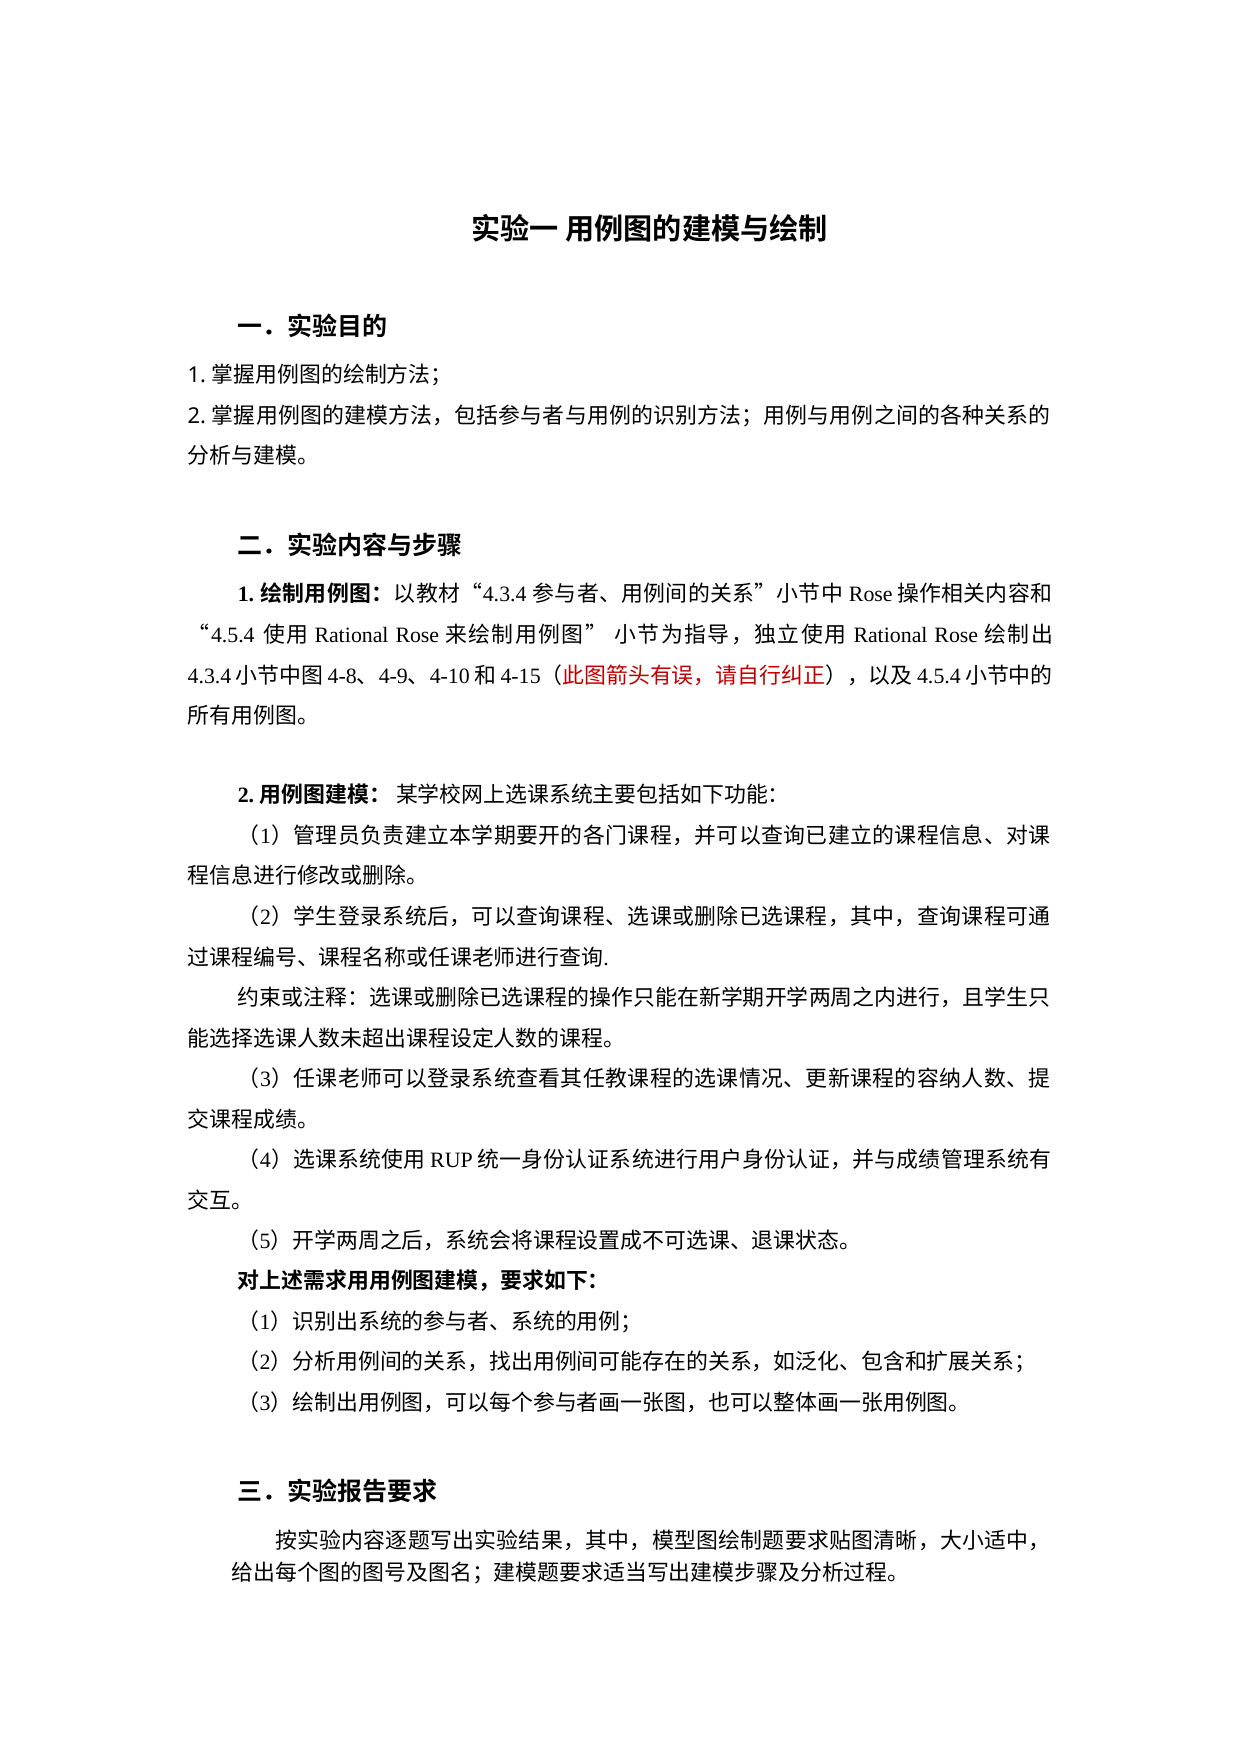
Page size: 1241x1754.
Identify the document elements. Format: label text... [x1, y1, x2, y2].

text 2. 用例图建模： 某学校网上选课系统主要包括如下功能： [187, 777, 1053, 809]
text （3）任课老师可以登录系统查看其任教课程的选课情况、更新课程的容纳人数、提交课程成绩。 [187, 1061, 1053, 1134]
subtitle 实验一 用例图的建模与绘制 [187, 194, 1053, 259]
text （3）绘制出用例图，可以每个参与者画一张图，也可以整体画一张用例图。 [187, 1384, 1053, 1417]
text 对上述需求用用例图建模，要求如下： [187, 1263, 1053, 1296]
text 1. 绘制用例图：以教材“4.3.4 参与者、用例间的关系”小节中Rose操作相关内容和“4.5.4 使用Rational Rose来绘制用例图” 小节为指导，独立使用Rational Rose绘制出4.3.4小节中图4-8、4-9、4-10和4-15（此图箭头有误，请自行纠正），以及4.5.4小节中的所有用例图。 [187, 576, 1053, 730]
text （1）识别出系统的参与者、系统的用例； [187, 1303, 1053, 1336]
subtitle 实验目的 [187, 292, 1053, 357]
text （4）选课系统使用RUP统一身份认证系统进行用户身份认证，并与成绩管理系统有交互。 [187, 1142, 1053, 1215]
list 掌握用例图的绘制方法； [187, 357, 1053, 389]
text （1）管理员负责建立本学期要开的各门课程，并可以查询已建立的课程信息、对课程信息进行修改或删除。 [187, 817, 1053, 891]
text 按实验内容逐题写出实验结果，其中，模型图绘制题要求贴图清晰，大小适中，给出每个图的图号及图名；建模题要求适当写出建模步骤及分析过程。 [231, 1522, 1053, 1587]
subtitle 实验内容与步骤 [187, 511, 1053, 576]
text （2）分析用例间的关系，找出用例间可能存在的关系，如泛化、包含和扩展关系； [187, 1344, 1053, 1376]
text 约束或注释：选课或删除已选课程的操作只能在新学期开学两周之内进行，且学生只能选择选课人数未超出课程设定人数的课程。 [187, 979, 1053, 1053]
text （5）开学两周之后，系统会将课程设置成不可选课、退课状态。 [187, 1223, 1053, 1255]
list 掌握用例图的建模方法，包括参与者与用例的识别方法；用例与用例之间的各种关系的分析与建模。 [187, 397, 1053, 471]
text （2）学生登录系统后，可以查询课程、选课或删除已选课程，其中，查询课程可通过课程编号、课程名称或任课老师进行查询. [187, 898, 1053, 972]
subtitle 实验报告要求 [187, 1457, 1053, 1522]
